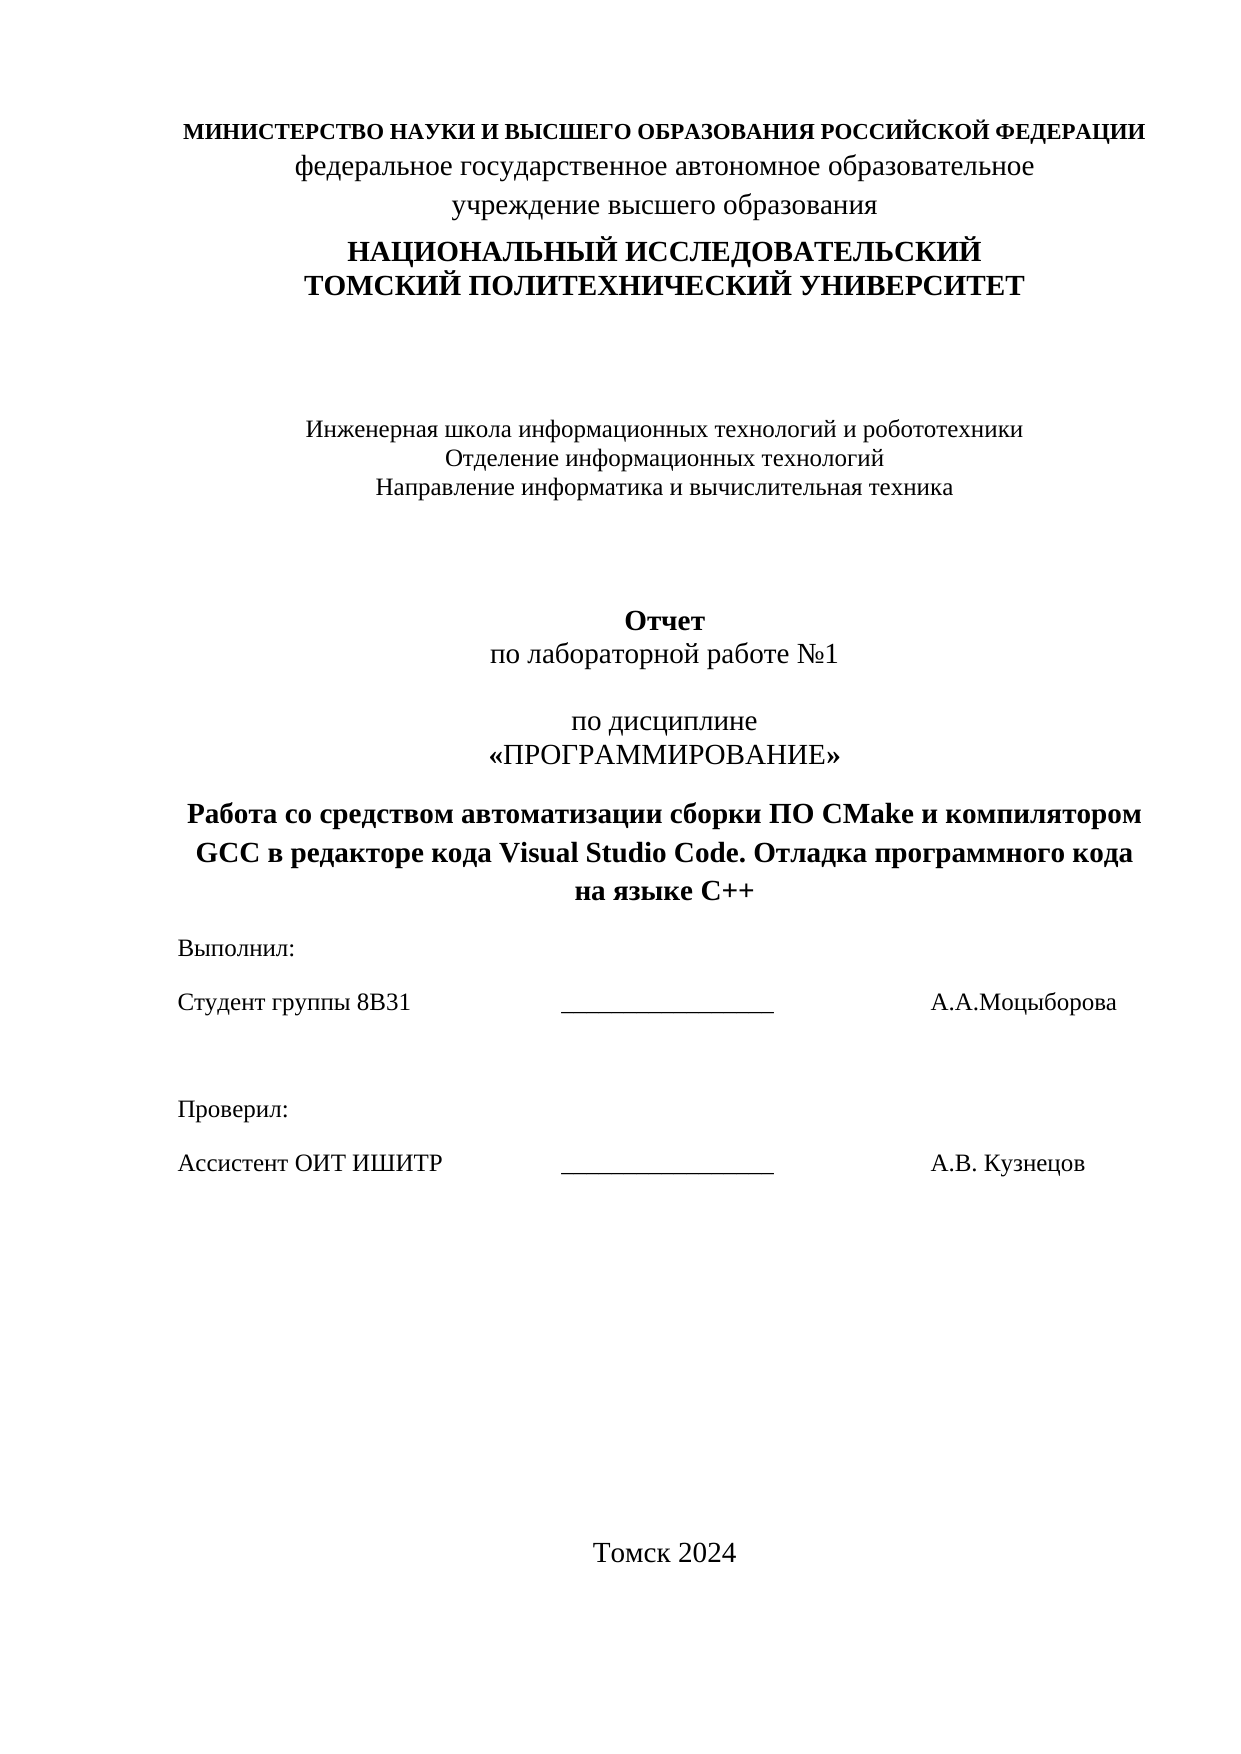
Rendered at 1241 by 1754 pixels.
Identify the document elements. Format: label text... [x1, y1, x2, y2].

text Ассистент ОИТ ИШИТР _________________ А.В. Кузнецов [177, 1148, 1152, 1177]
text ТОМСКИЙ ПОЛИТЕХНИЧЕСКИЙ УНИВЕРСИТЕТ [177, 268, 1152, 302]
text Студент группы 8В31 _________________ А.А.Моцыборова [177, 987, 1152, 1016]
text Выполнил: [177, 933, 1152, 962]
text федеральное государственное автономное образовательное [177, 148, 1152, 182]
text «ПРОграммирование» [177, 737, 1152, 771]
text НАЦИОНАЛЬНЫЙ ИССЛЕДОВАТЕЛЬСКИЙ [177, 232, 1152, 268]
text по дисциплине [177, 703, 1152, 737]
subtitle Томск 2024 [177, 1535, 1152, 1569]
text Направление информатика и вычислительная техника [177, 472, 1152, 501]
text Работа со средством автоматизации сборки ПО CMake и компилятором GCC в редакторе кода Visual Studio Code. Отладка программного кода на языке С++ [177, 796, 1152, 907]
text учреждение высшего образования [177, 187, 1152, 220]
text МИНИСТЕРСТВО НАУКИ И ВЫСШЕГО ОБРАЗОВАНИЯ РОССИЙСКОЙ ФЕДЕРАЦИИ [177, 118, 1152, 144]
text Отчет [177, 603, 1152, 636]
text по лабораторной работе №1 [177, 636, 1152, 670]
text Проверил: [177, 1094, 1152, 1123]
text Инженерная школа информационных технологий и робототехники [177, 414, 1152, 443]
text Отделение информационных технологий [177, 443, 1152, 472]
